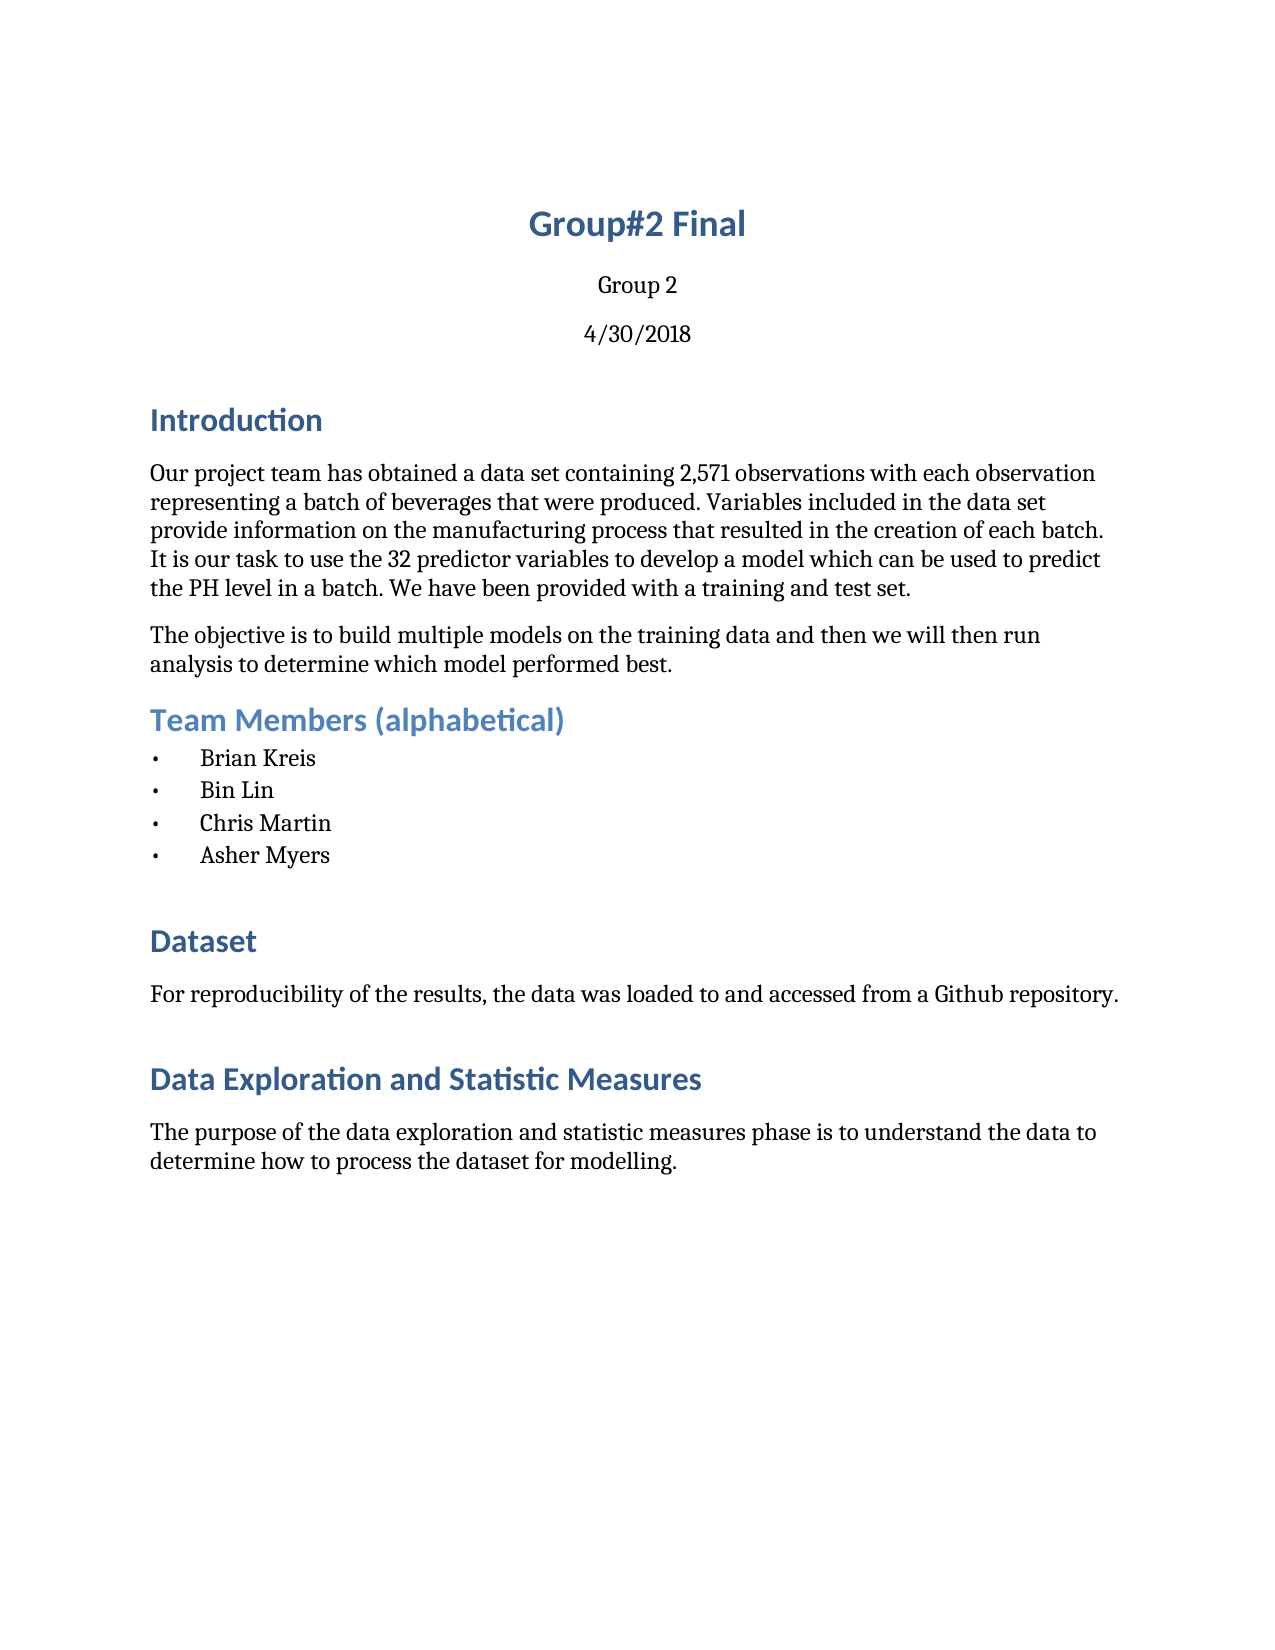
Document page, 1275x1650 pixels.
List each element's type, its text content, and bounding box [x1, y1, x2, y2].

list Asher Myers [150, 841, 1125, 870]
text Our project team has obtained a data set containing 2,571 observations with each observation representing a batch of beverages that were produced. Variables included in the data set provide information on the manufacturing process that resulted in the creation of each batch. It is our task to use the 32 predictor variables to develop a model which can be used to predict the PH level in a batch. We have been provided with a training and test set. [150, 459, 1125, 602]
subtitle Data Exploration and Statistic Measures [150, 1058, 1125, 1099]
subtitle Dataset [150, 920, 1125, 961]
title Group#2 Final [150, 200, 1125, 246]
text Group 2 [150, 271, 1125, 299]
text For reproducibility of the results, the data was loaded to and accessed from a Github repository. [150, 980, 1125, 1008]
text 4/30/2018 [150, 320, 1125, 349]
list Chris Martin [150, 809, 1125, 838]
subtitle Introduction [150, 399, 1125, 440]
text The objective is to build multiple models on the training data and then we will then run analysis to determine which model performed best. [150, 621, 1125, 679]
list Brian Kreis [150, 744, 1125, 773]
list Bin Lin [150, 776, 1125, 805]
text The purpose of the data exploration and statistic measures phase is to understand the data to determine how to process the dataset for modelling. [150, 1118, 1125, 1175]
subtitle Team Members (alphabetical) [150, 699, 1125, 740]
